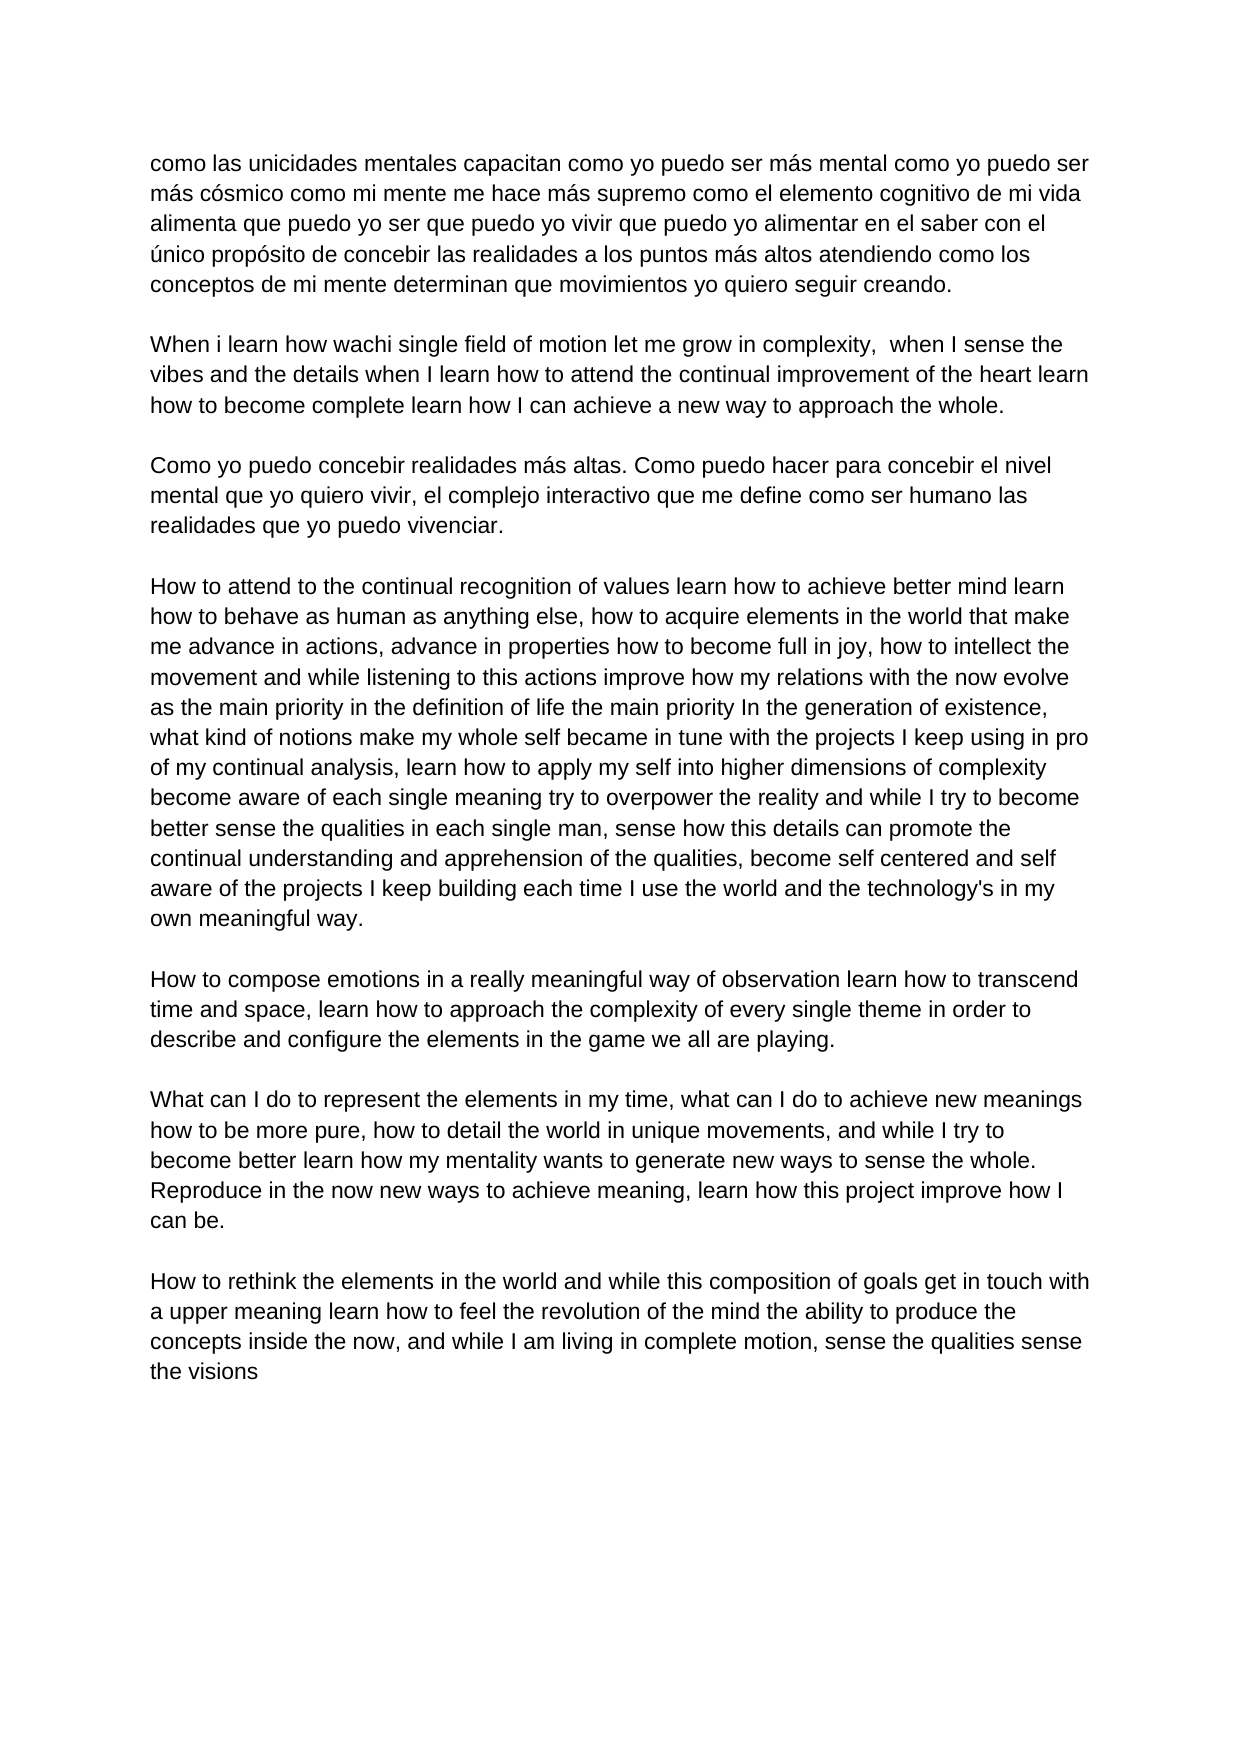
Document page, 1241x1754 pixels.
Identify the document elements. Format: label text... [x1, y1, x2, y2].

text How to rethink the elements in the world and while this composition of goals get in touch with a upper meaning learn how to feel the revolution of the mind the ability to produce the concepts inside the now, and while I am living in complete motion, sense the qualities sense the visions [150, 1268, 1090, 1385]
text How to attend to the continual recognition of values learn how to achieve better mind learn how to behave as human as anything else, how to acquire elements in the world that make me advance in actions, advance in properties how to become full in joy, how to intellect the movement and while listening to this actions improve how my relations with the now evolve as the main priority in the definition of life the main priority In the generation of existence, what kind of notions make my whole self became in tune with the projects I keep using in pro of my continual analysis, learn how to apply my self into higher dimensions of complexity become aware of each single meaning try to overpower the reality and while I try to become better sense the qualities in each single man, sense how this details can promote the continual understanding and apprehension of the qualities, become self centered and self aware of the projects I keep building each time I use the world and the technology's in my own meaningful way. [150, 573, 1090, 932]
text What can I do to represent the elements in my time, what can I do to achieve new meanings how to be more pure, how to detail the world in unique movements, and while I try to become better learn how my mentality wants to generate new ways to sense the whole. Reproduce in the now new ways to achieve meaning, learn how this project improve how I can be. [150, 1086, 1090, 1234]
text How to compose emotions in a really meaningful way of observation learn how to transcend time and space, learn how to approach the complexity of every single theme in order to describe and configure the elements in the game we all are playing. [150, 966, 1090, 1052]
text When i learn how wachi single field of motion let me grow in complexity, when I sense the vibes and the details when I learn how to attend the continual improvement of the heart learn how to become complete learn how I can achieve a new way to approach the whole. [150, 331, 1090, 418]
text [150, 150, 1090, 297]
text Como yo puedo concebir realidades más altas. Como puedo hacer para concebir el nivel mental que yo quiero vivir, el complejo interactivo que me define como ser humano las realidades que yo puedo vivenciar. [150, 452, 1090, 539]
